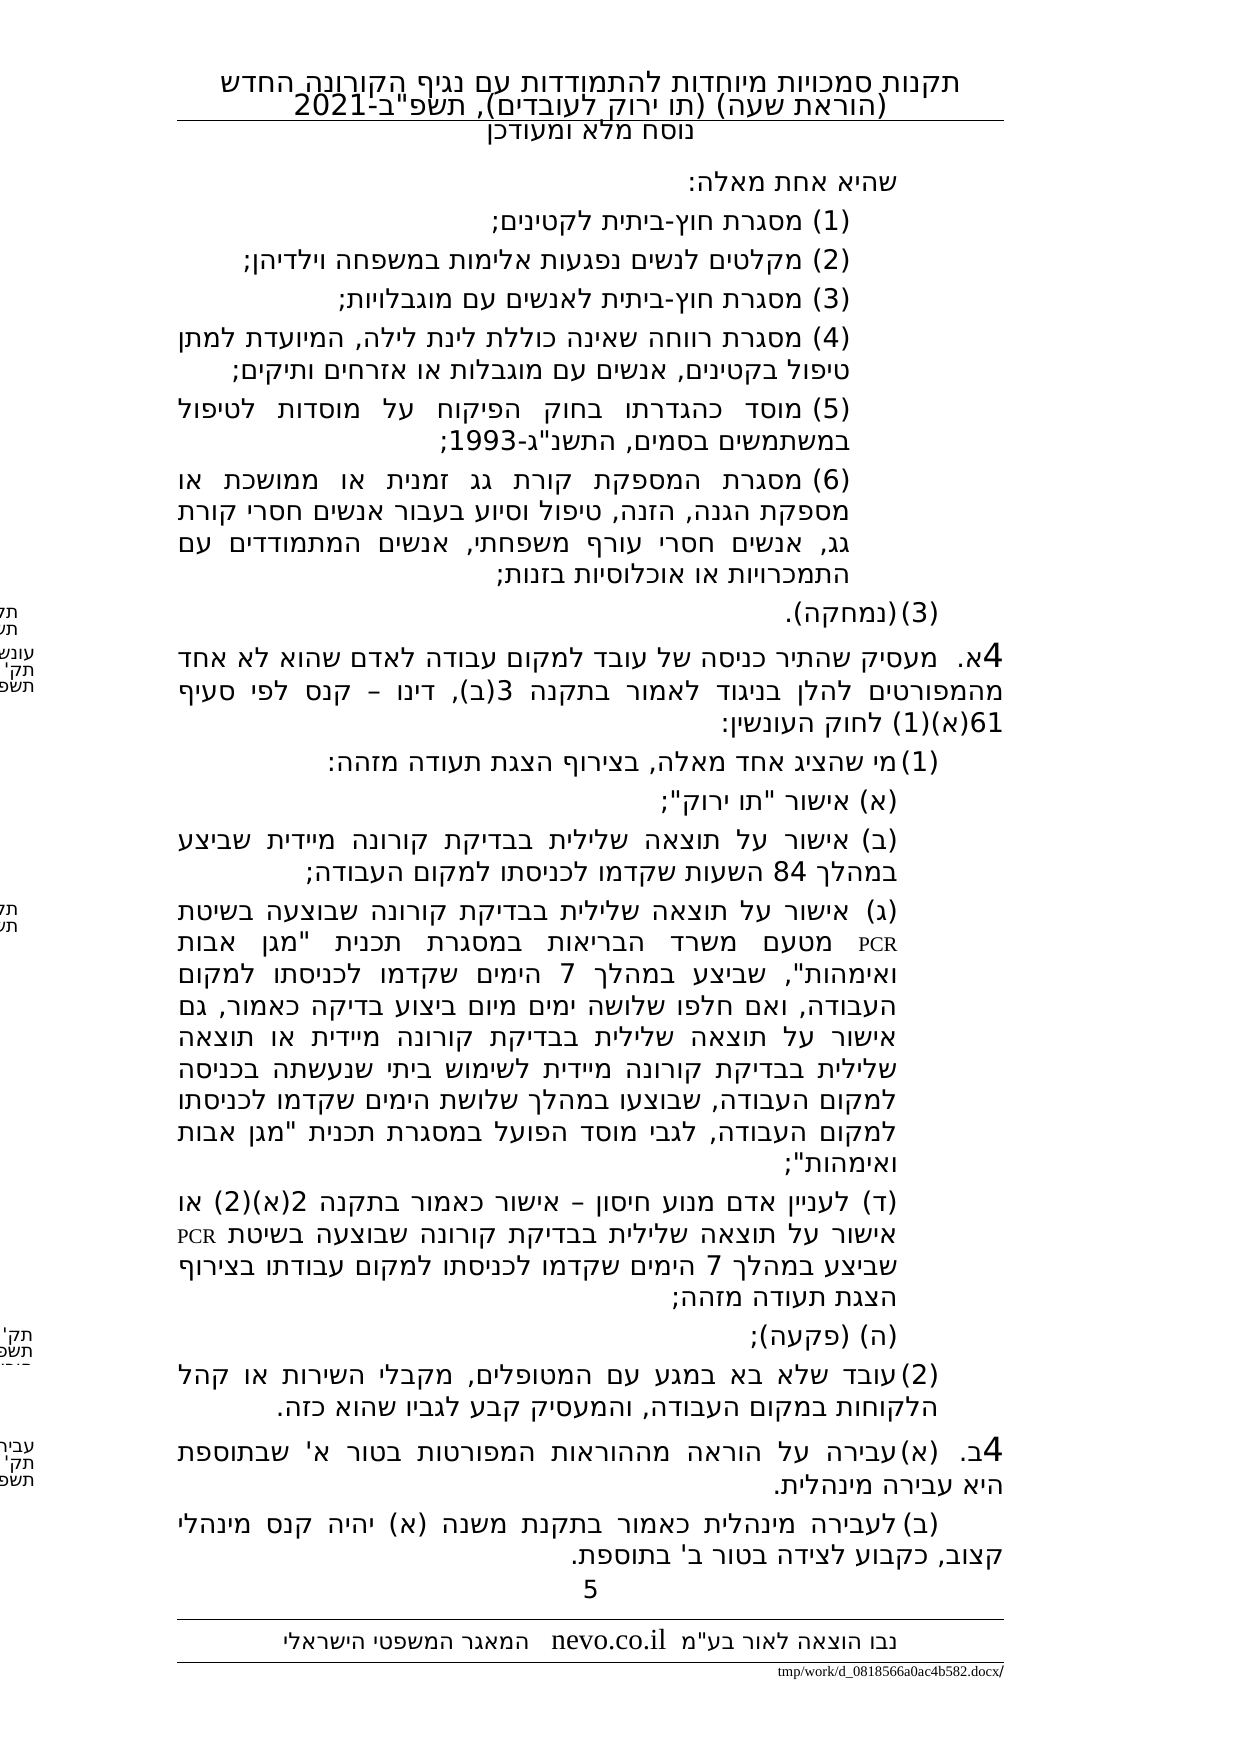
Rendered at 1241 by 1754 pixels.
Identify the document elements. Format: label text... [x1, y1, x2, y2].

text 4ב. (א) עבירה על הוראה מההוראות המפורטות בטור א' שבתוספת היא עבירה מינהלית. [177, 1430, 1004, 1501]
text (4) מסגרת רווחה שאינה כוללת לינת לילה, המיועדת למתן טיפול בקטינים, אנשים עם מוגבלות או אזרחים ותיקים; [177, 323, 851, 386]
text (1) מי שהציג אחד מאלה, בצירוף הצגת תעודה מזהה: [177, 746, 939, 778]
text (א) אישור "תו ירוק"; [177, 785, 898, 817]
text (3) (נמחקה). [177, 598, 939, 629]
text (ג) אישור על תוצאה שלילית בבדיקת קורונה שבוצעה בשיטת PCR מטעם משרד הבריאות במסגרת תכנית "מגן אבות ואימהות", שביצע במהלך 7 הימים שקדמו לכניסתו למקום העבודה, ואם חלפו שלושה ימים מיום ביצוע בדיקה כאמור, גם אישור על תוצאה שלילית בבדיקת קורונה מיידית או תוצאה שלילית בבדיקת קורונה מיידית לשימוש ביתי שנעשתה בכניסה למקום העבודה, שבוצעו במהלך שלושת הימים שקדמו לכניסתו למקום העבודה, לגבי מוסד הפועל במסגרת תכנית "מגן אבות ואימהות"; [177, 895, 898, 1179]
text (3) מסגרת חוץ-ביתית לאנשים עם מוגבלויות; [177, 284, 851, 315]
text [177, 167, 898, 198]
text (ד) לעניין אדם מנוע חיסון – אישור כאמור בתקנה 2(א)(2) או אישור על תוצאה שלילית בבדיקת קורונה שבוצעה בשיטת PCR שביצע במהלך 7 הימים שקדמו לכניסתו למקום עבודתו בצירוף הצגת תעודה מזהה; [177, 1187, 898, 1313]
text (ב) לעבירה מינהלית כאמור בתקנת משנה (א) יהיה קנס מינהלי קצוב, כקבוע לצידה בטור ב' בתוספת. [177, 1508, 1004, 1571]
text (ה) (פקעה); [177, 1320, 898, 1352]
text (2) מקלטים לנשים נפגעות אלימות במשפחה וילדיהן; [177, 245, 851, 276]
text (1) מסגרת חוץ-ביתית לקטינים; [177, 206, 851, 237]
text (5) מוסד כהגדרתו בחוק הפיקוח על מוסדות לטיפול במשתמשים בסמים, התשנ"ג-1993; [177, 393, 851, 457]
text (2) עובד שלא בא במגע עם המטופלים, מקבלי השירות או קהל הלקוחות במקום העבודה, והמעסיק קבע לגביו שהוא כזה. [177, 1359, 939, 1423]
text (6) מסגרת המספקת קורת גג זמנית או ממושכת או מספקת הגנה, הזנה, טיפול וסיוע בעבור אנשים חסרי קורת גג, אנשים חסרי עורף משפחתי, אנשים המתמודדים עם התמכרויות או אוכלוסיות בזנות; [177, 464, 851, 590]
text (ב) אישור על תוצאה שלילית בבדיקת קורונה מיידית שביצע במהלך 84 השעות שקדמו לכניסתו למקום העבודה; [177, 824, 898, 888]
text 4א. מעסיק שהתיר כניסה של עובד למקום עבודה לאדם שהוא לא אחד מהמפורטים להלן בניגוד לאמור בתקנה 3(ב), דינו – קנס לפי סעיף 61(א)(1) לחוק העונשין: [177, 637, 1004, 739]
